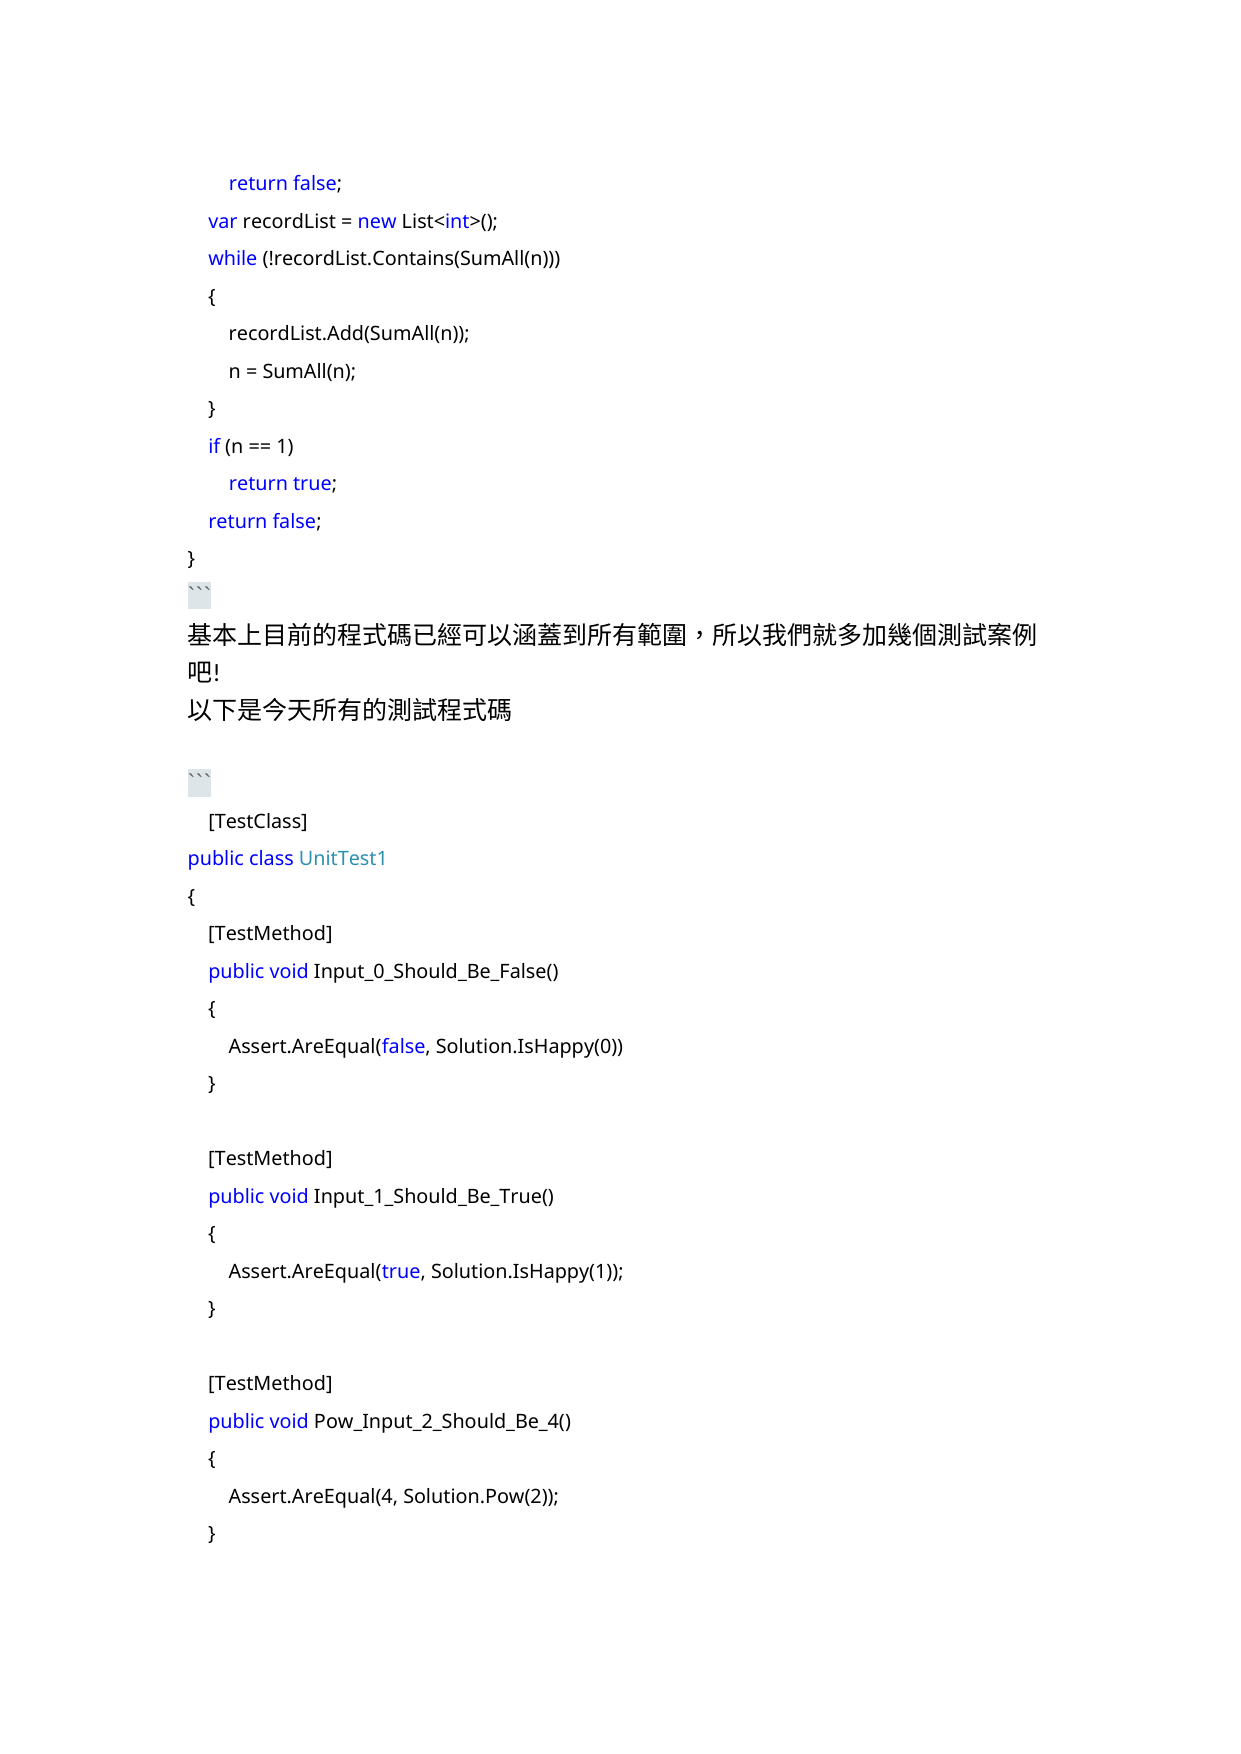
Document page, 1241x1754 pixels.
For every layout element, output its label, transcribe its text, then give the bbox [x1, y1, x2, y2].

text 以下是今天所有的測試程式碼 [187, 689, 1053, 727]
text [TestClass] [187, 802, 1053, 839]
text var recordList = new List<int>(); [187, 202, 1053, 239]
text { [187, 277, 1053, 314]
text [TestMethod] [187, 914, 1053, 952]
text return false; [187, 164, 1053, 202]
text { [187, 1214, 1053, 1252]
text Assert.AreEqual(true, Solution.IsHappy(1)); [187, 1252, 1053, 1289]
text Assert.AreEqual(4, Solution.Pow(2)); [187, 1477, 1053, 1514]
text [TestMethod] [187, 1364, 1053, 1402]
text while (!recordList.Contains(SumAll(n))) [187, 239, 1053, 277]
text recordList.Add(SumAll(n)); [187, 314, 1053, 352]
text public class UnitTest1 [187, 839, 1053, 877]
text public void Pow_Input_2_Should_Be_4() [187, 1402, 1053, 1439]
text { [187, 989, 1053, 1027]
text { [187, 1439, 1053, 1477]
text if (n == 1) [187, 427, 1053, 464]
text } [187, 539, 1053, 577]
text return true; [187, 464, 1053, 502]
text ``` [187, 577, 1053, 614]
text Assert.AreEqual(false, Solution.IsHappy(0)) [187, 1027, 1053, 1064]
text public void Input_0_Should_Be_False() [187, 952, 1053, 989]
text } [187, 389, 1053, 427]
text } [187, 1514, 1053, 1552]
text [TestMethod] [187, 1139, 1053, 1177]
text return false; [187, 502, 1053, 539]
text public void Input_1_Should_Be_True() [187, 1177, 1053, 1214]
text } [187, 1289, 1053, 1327]
text n = SumAll(n); [187, 352, 1053, 389]
text 基本上目前的程式碼已經可以涵蓋到所有範圍，所以我們就多加幾個測試案例吧! [187, 614, 1053, 689]
text { [187, 877, 1053, 914]
text } [187, 1064, 1053, 1102]
text ``` [187, 764, 1053, 802]
